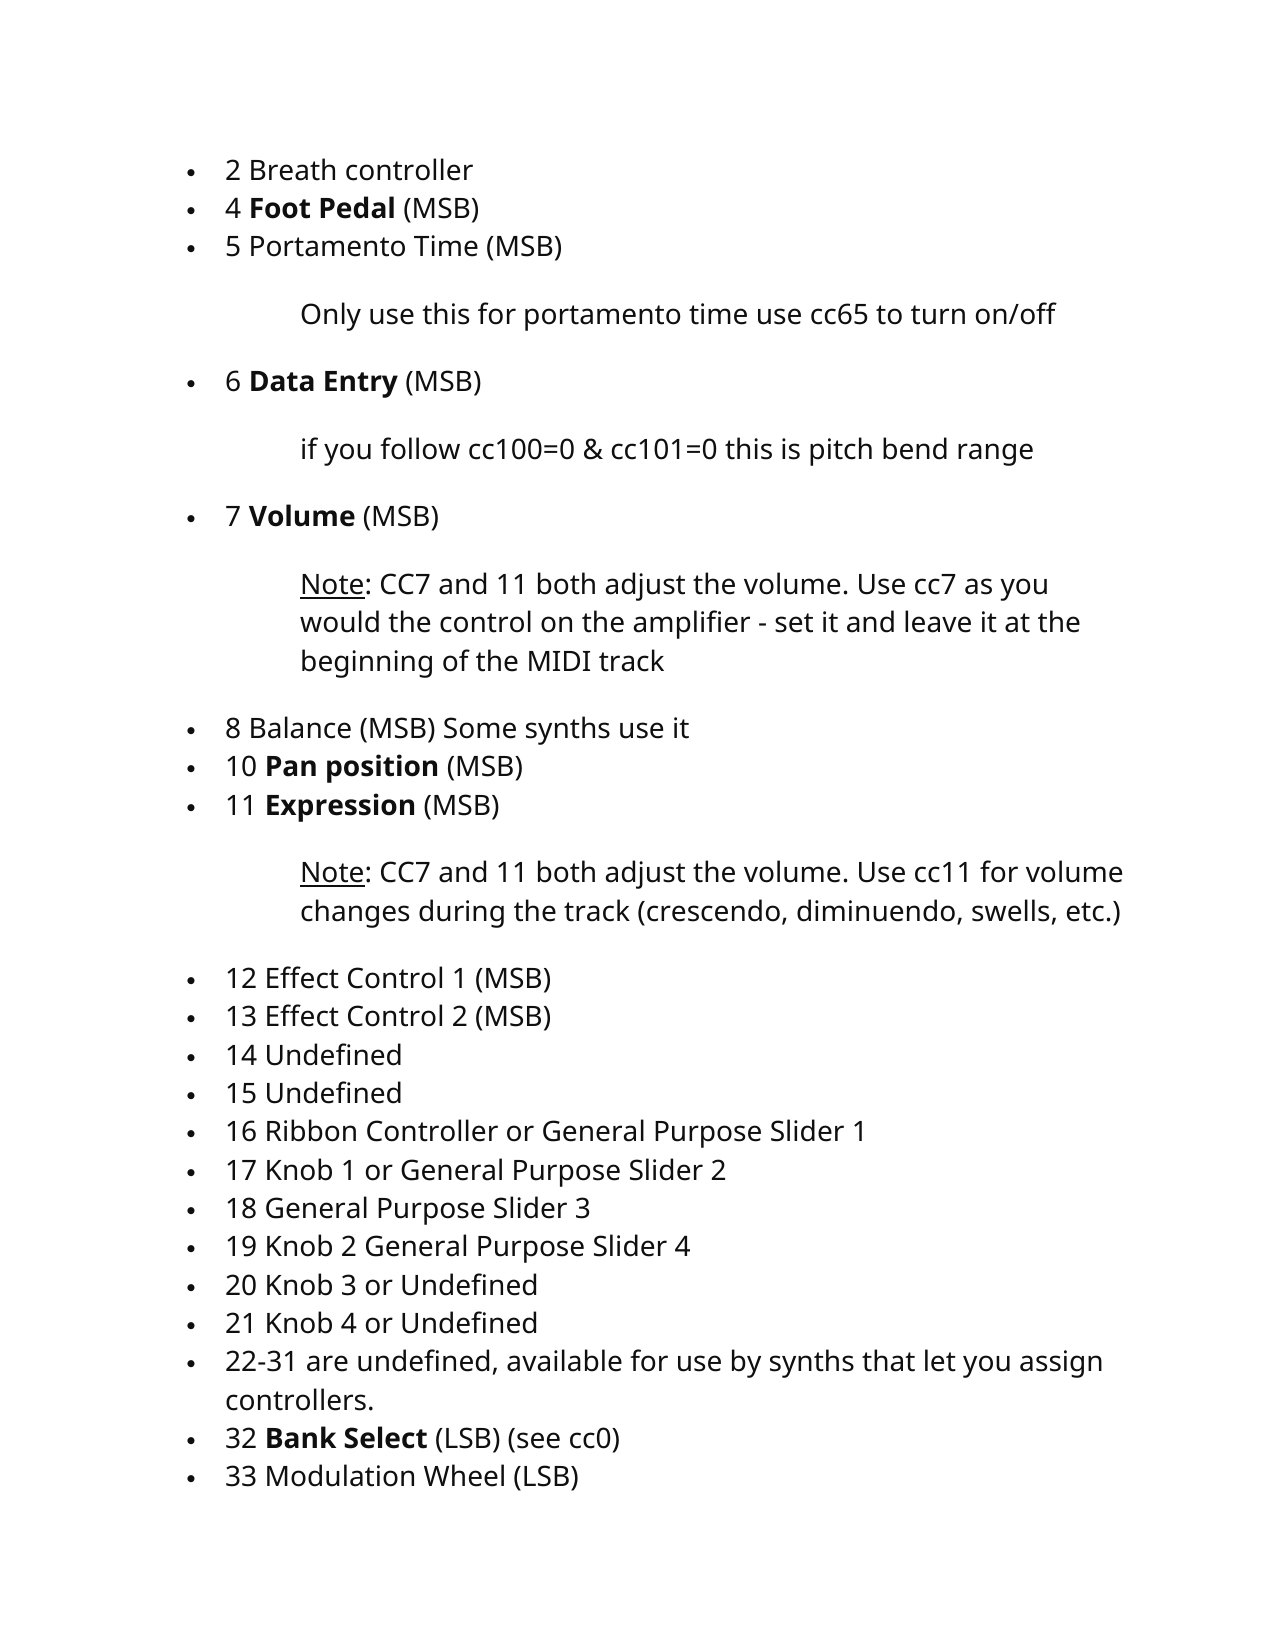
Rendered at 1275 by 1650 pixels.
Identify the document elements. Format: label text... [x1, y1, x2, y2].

list 33 Modulation Wheel (LSB) [187, 1457, 1125, 1495]
list 18 General Purpose Slider 3 [187, 1188, 1125, 1227]
list 16 Ribbon Controller or General Purpose Slider 1 [187, 1112, 1125, 1150]
list 6 Data Entry (MSB) [187, 362, 1125, 400]
text Note: CC7 and 11 both adjust the volume. Use cc7 as you would the control on the amplifier - set it and leave it at the beginning of the MIDI track [300, 564, 1125, 679]
list 4 Foot Pedal (MSB) [187, 188, 1125, 227]
list 22-31 are undefined, available for use by synths that let you assign controllers. [187, 1342, 1125, 1418]
list 11 Expression (MSB) [187, 785, 1125, 823]
list 19 Knob 2 General Purpose Slider 4 [187, 1227, 1125, 1265]
list 14 Undefined [187, 1035, 1125, 1073]
list 15 Undefined [187, 1073, 1125, 1112]
list 20 Knob 3 or Undefined [187, 1265, 1125, 1303]
list 13 Effect Control 2 (MSB) [187, 997, 1125, 1035]
text Note: CC7 and 11 both adjust the volume. Use cc11 for volume changes during the track (crescendo, diminuendo, swells, etc.) [300, 852, 1125, 929]
list 12 Effect Control 1 (MSB) [187, 958, 1125, 997]
list 2 Breath controller [187, 150, 1125, 188]
list 10 Pan position (MSB) [187, 747, 1125, 785]
list 7 Volume (MSB) [187, 497, 1125, 535]
text if you follow cc100=0 & cc101=0 this is pitch bend range [300, 429, 1125, 467]
list 21 Knob 4 or Undefined [187, 1303, 1125, 1342]
text Only use this for portamento time use cc65 to turn on/off [300, 294, 1125, 332]
list 32 Bank Select (LSB) (see cc0) [187, 1418, 1125, 1457]
list 17 Knob 1 or General Purpose Slider 2 [187, 1150, 1125, 1188]
list 5 Portamento Time (MSB) [187, 227, 1125, 265]
list 8 Balance (MSB) Some synths use it [187, 708, 1125, 747]
